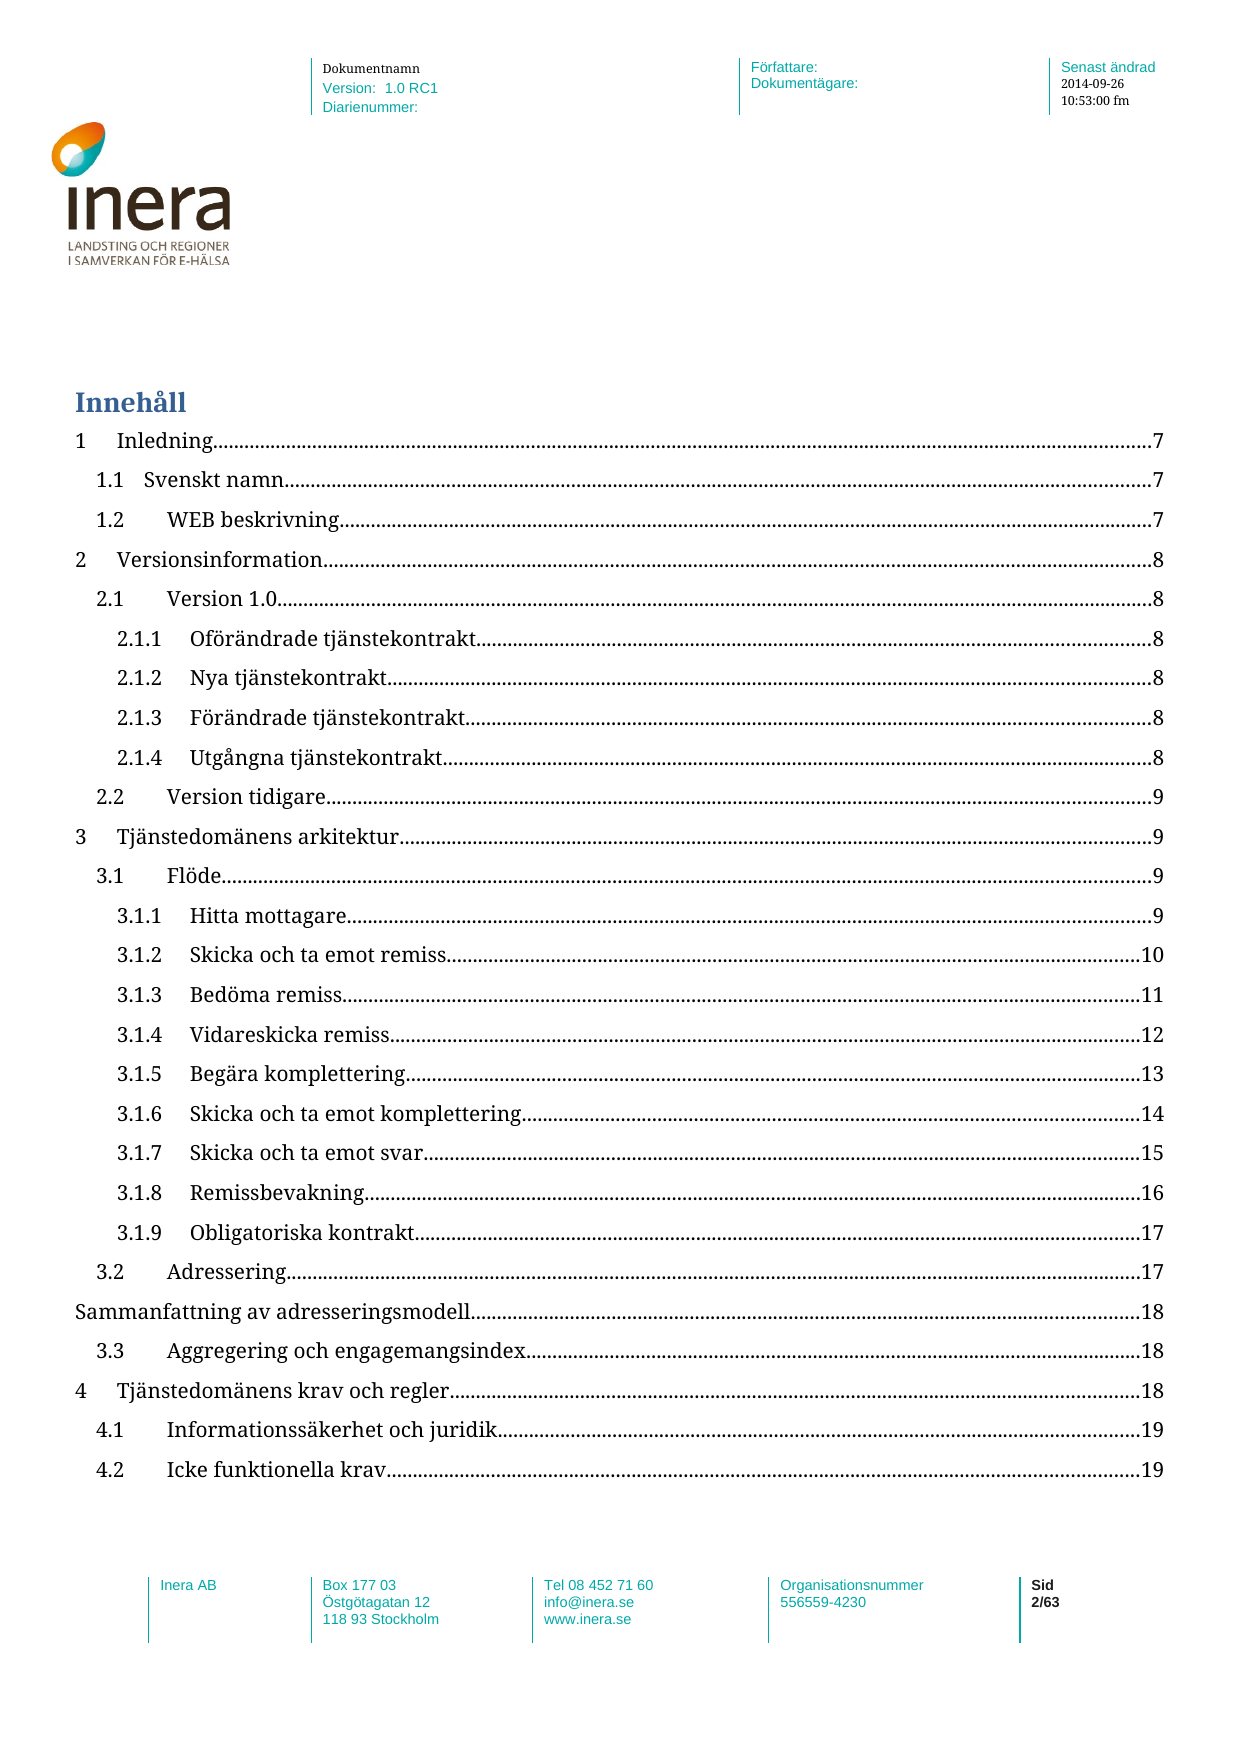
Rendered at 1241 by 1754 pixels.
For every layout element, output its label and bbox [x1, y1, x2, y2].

picture [51, 122, 230, 265]
